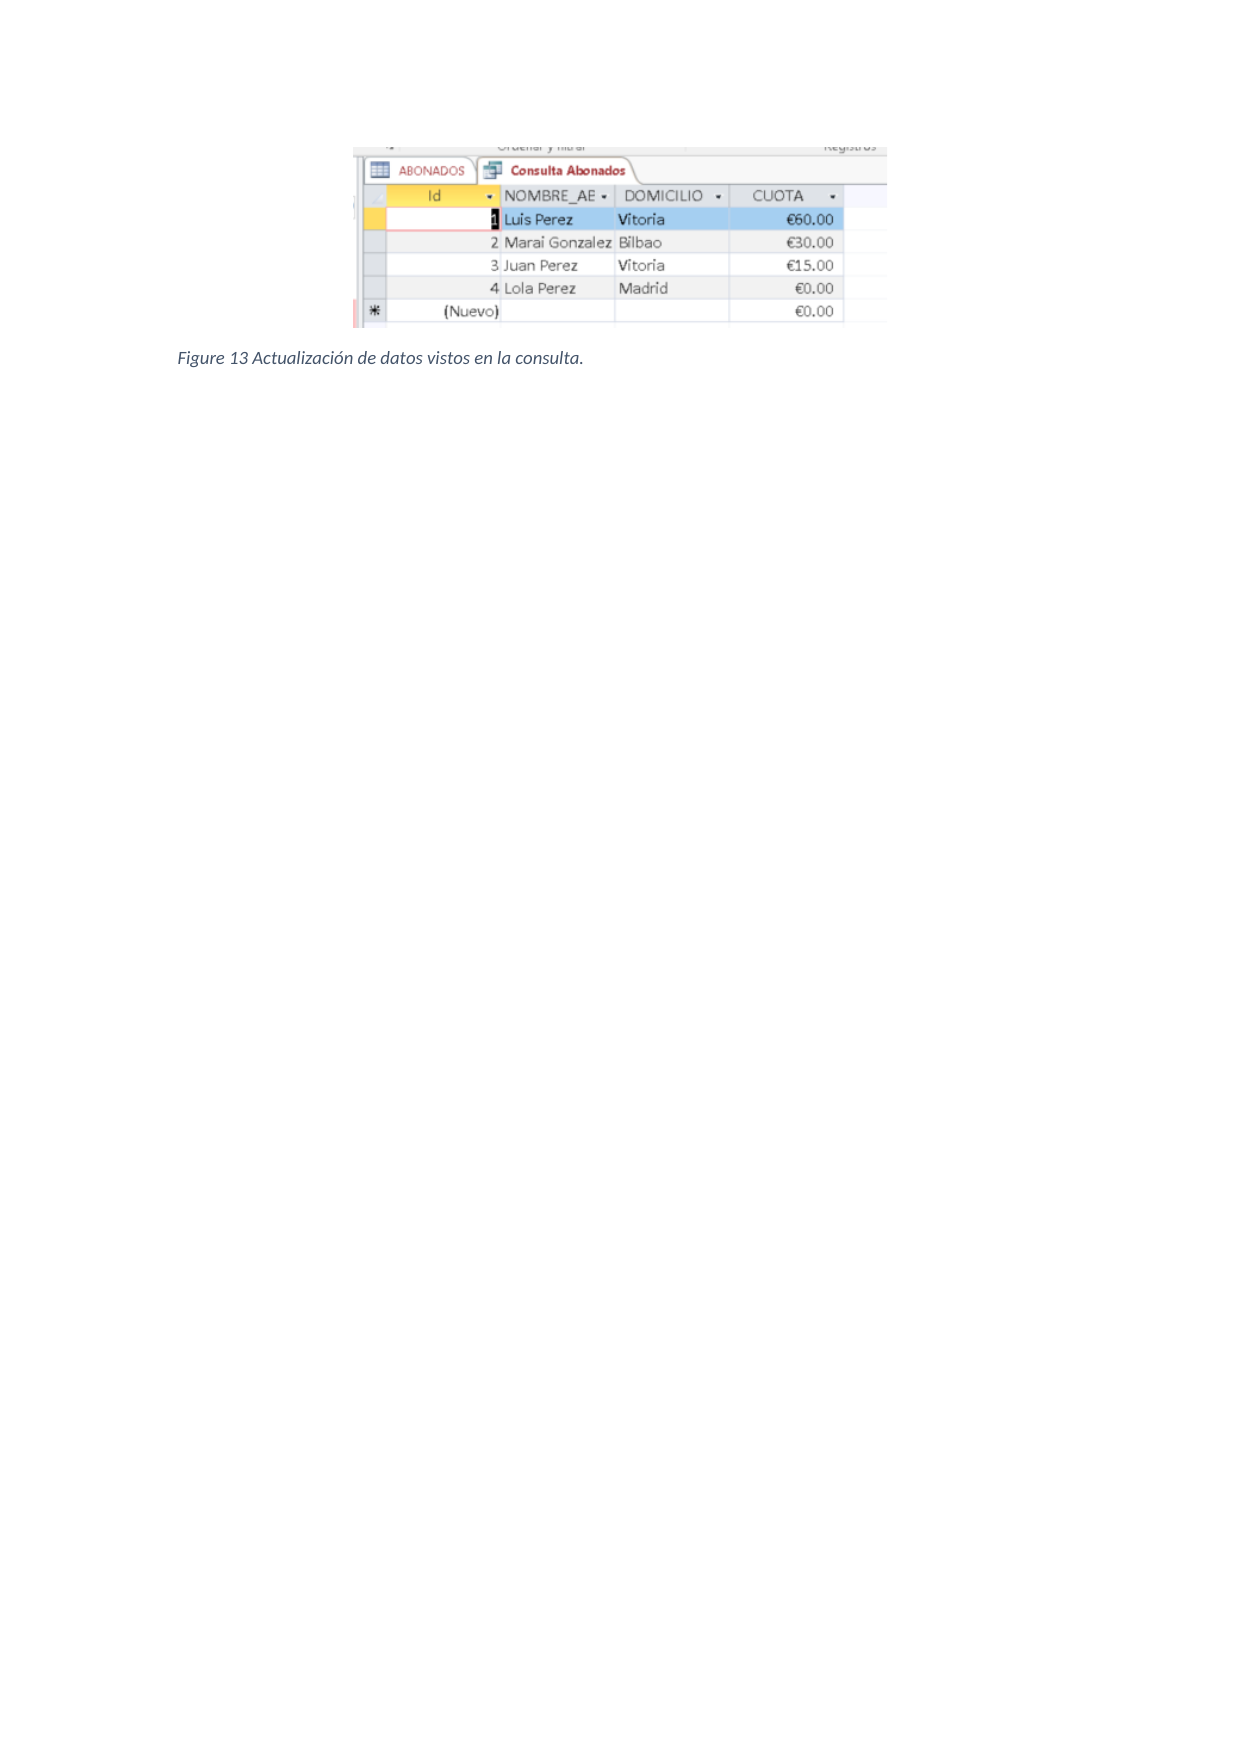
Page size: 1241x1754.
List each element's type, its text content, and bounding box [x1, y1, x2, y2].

text Figure 13 Actualización de datos vistos en la consulta. [177, 346, 1063, 369]
picture [353, 147, 888, 328]
